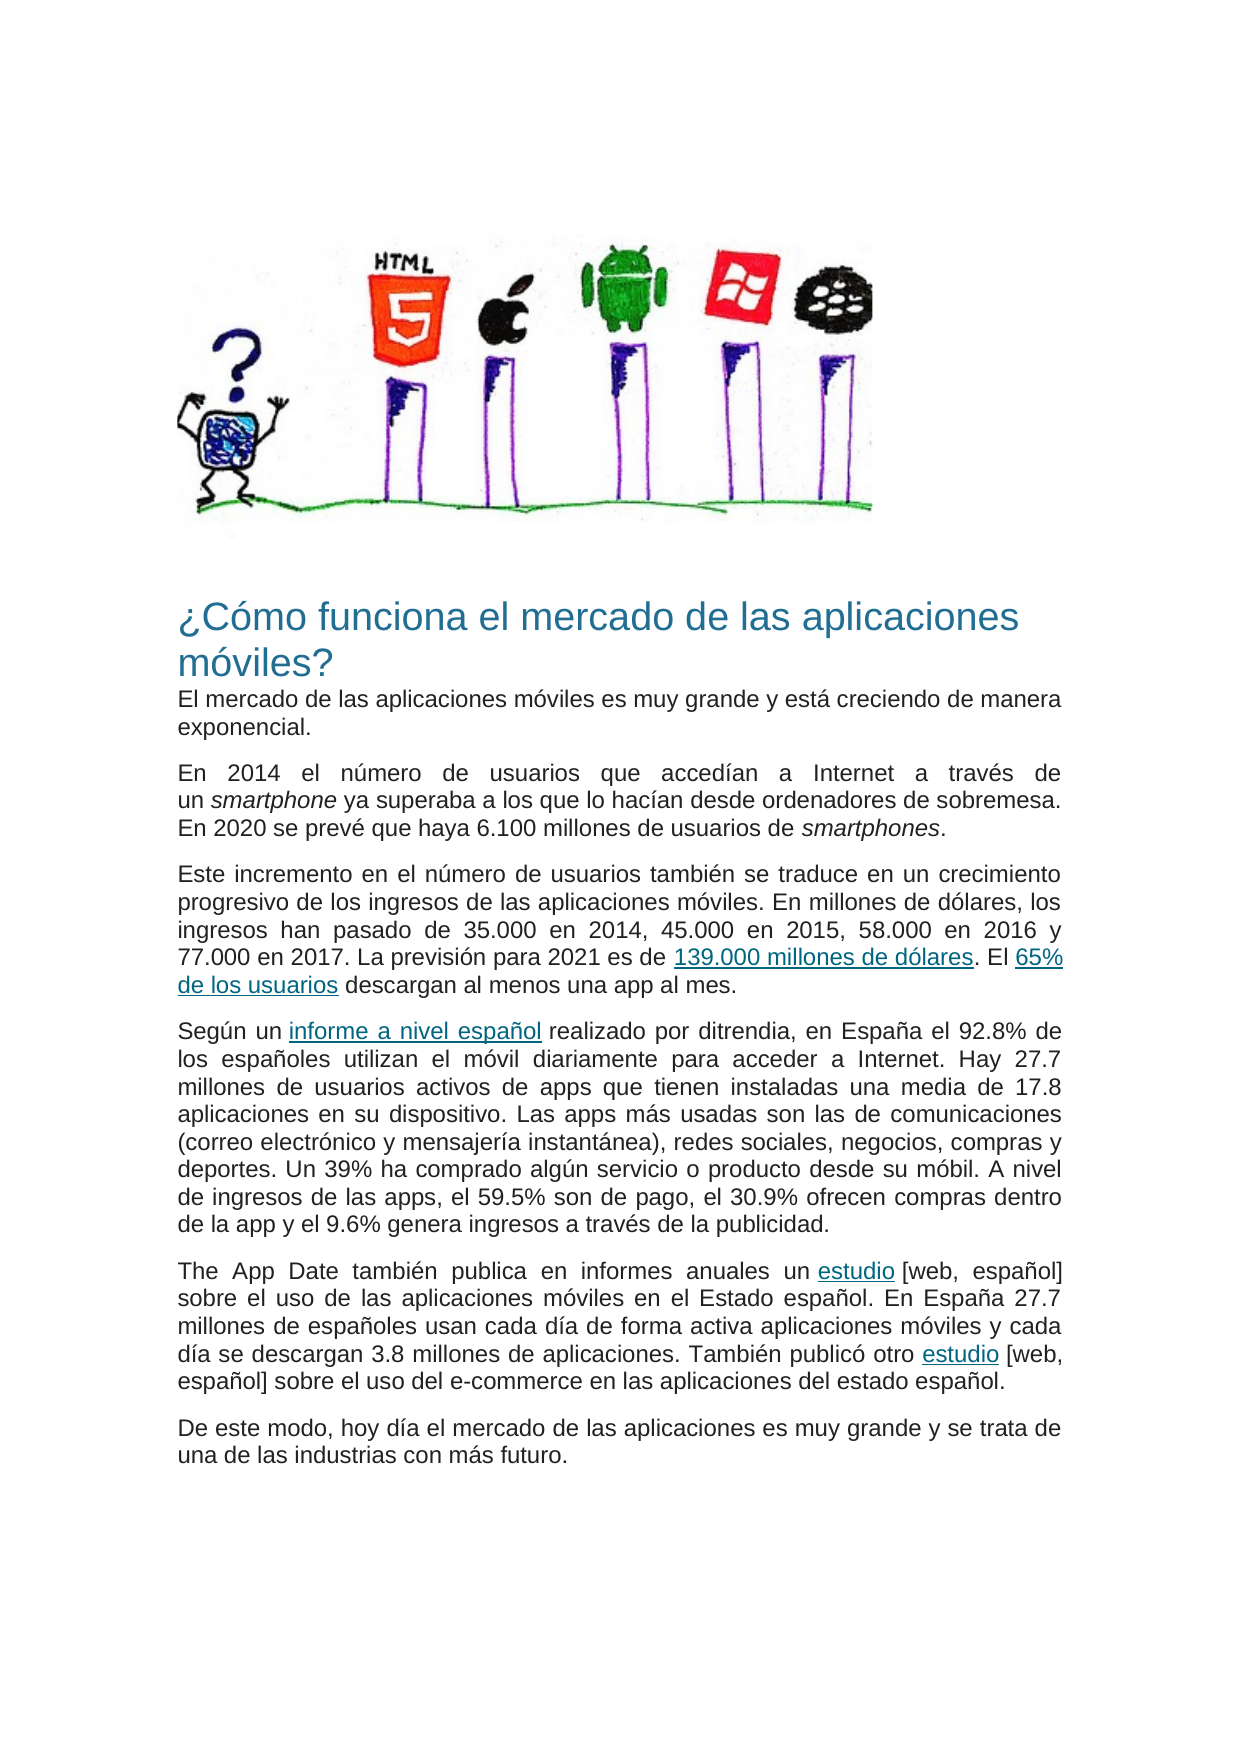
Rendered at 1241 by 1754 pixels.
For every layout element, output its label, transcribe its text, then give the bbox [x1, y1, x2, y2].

text Este incremento en el número de usuarios también se traduce en un crecimiento progresivo de los ingresos de las aplicaciones móviles. En millones de dólares, los ingresos han pasado de 35.000 en 2014, 45.000 en 2015, 58.000 en 2016 y 77.000 en 2017. La previsión para 2021 es de 139.000 millones de dólares. El 65% de los usuarios descargan al menos una app al mes. [177, 860, 1063, 998]
text The App Date también publica en informes anuales un estudio [web, español] sobre el uso de las aplicaciones móviles en el Estado español. En España 27.7 millones de españoles usan cada día de forma activa aplicaciones móviles y cada día se descargan 3.8 millones de aplicaciones. También publicó otro estudio [web, español] sobre el uso del e-commerce en las aplicaciones del estado español. [177, 1257, 1063, 1395]
text ¿Cómo funciona el mercado de las aplicaciones móviles? [177, 594, 1063, 685]
text En 2014 el número de usuarios que accedían a Internet a través de un smartphone ya superaba a los que lo hacían desde ordenadores de sobremesa. En 2020 se prevé que haya 6.100 millones de usuarios de smartphones. [177, 759, 1063, 842]
text Según un informe a nivel español realizado por ditrendia, en España el 92.8% de los españoles utilizan el móvil diariamente para acceder a Internet. Hay 27.7 millones de usuarios activos de apps que tienen instaladas una media de 17.8 aplicaciones en su dispositivo. Las apps más usadas son las de comunicaciones (correo electrónico y mensajería instantánea), redes sociales, negocios, compras y deportes. Un 39% ha comprado algún servicio o producto desde su móbil. A nivel de ingresos de las apps, el 59.5% son de pago, el 30.9% ofrecen compras dentro de la app y el 9.6% genera ingresos a través de la publicidad. [177, 1017, 1063, 1238]
text De este modo, hoy día el mercado de las aplicaciones es muy grande y se trata de una de las industrias con más futuro. [177, 1413, 1063, 1469]
text El mercado de las aplicaciones móviles es muy grande y está creciendo de manera exponencial. [177, 685, 1063, 740]
picture [177, 147, 873, 538]
